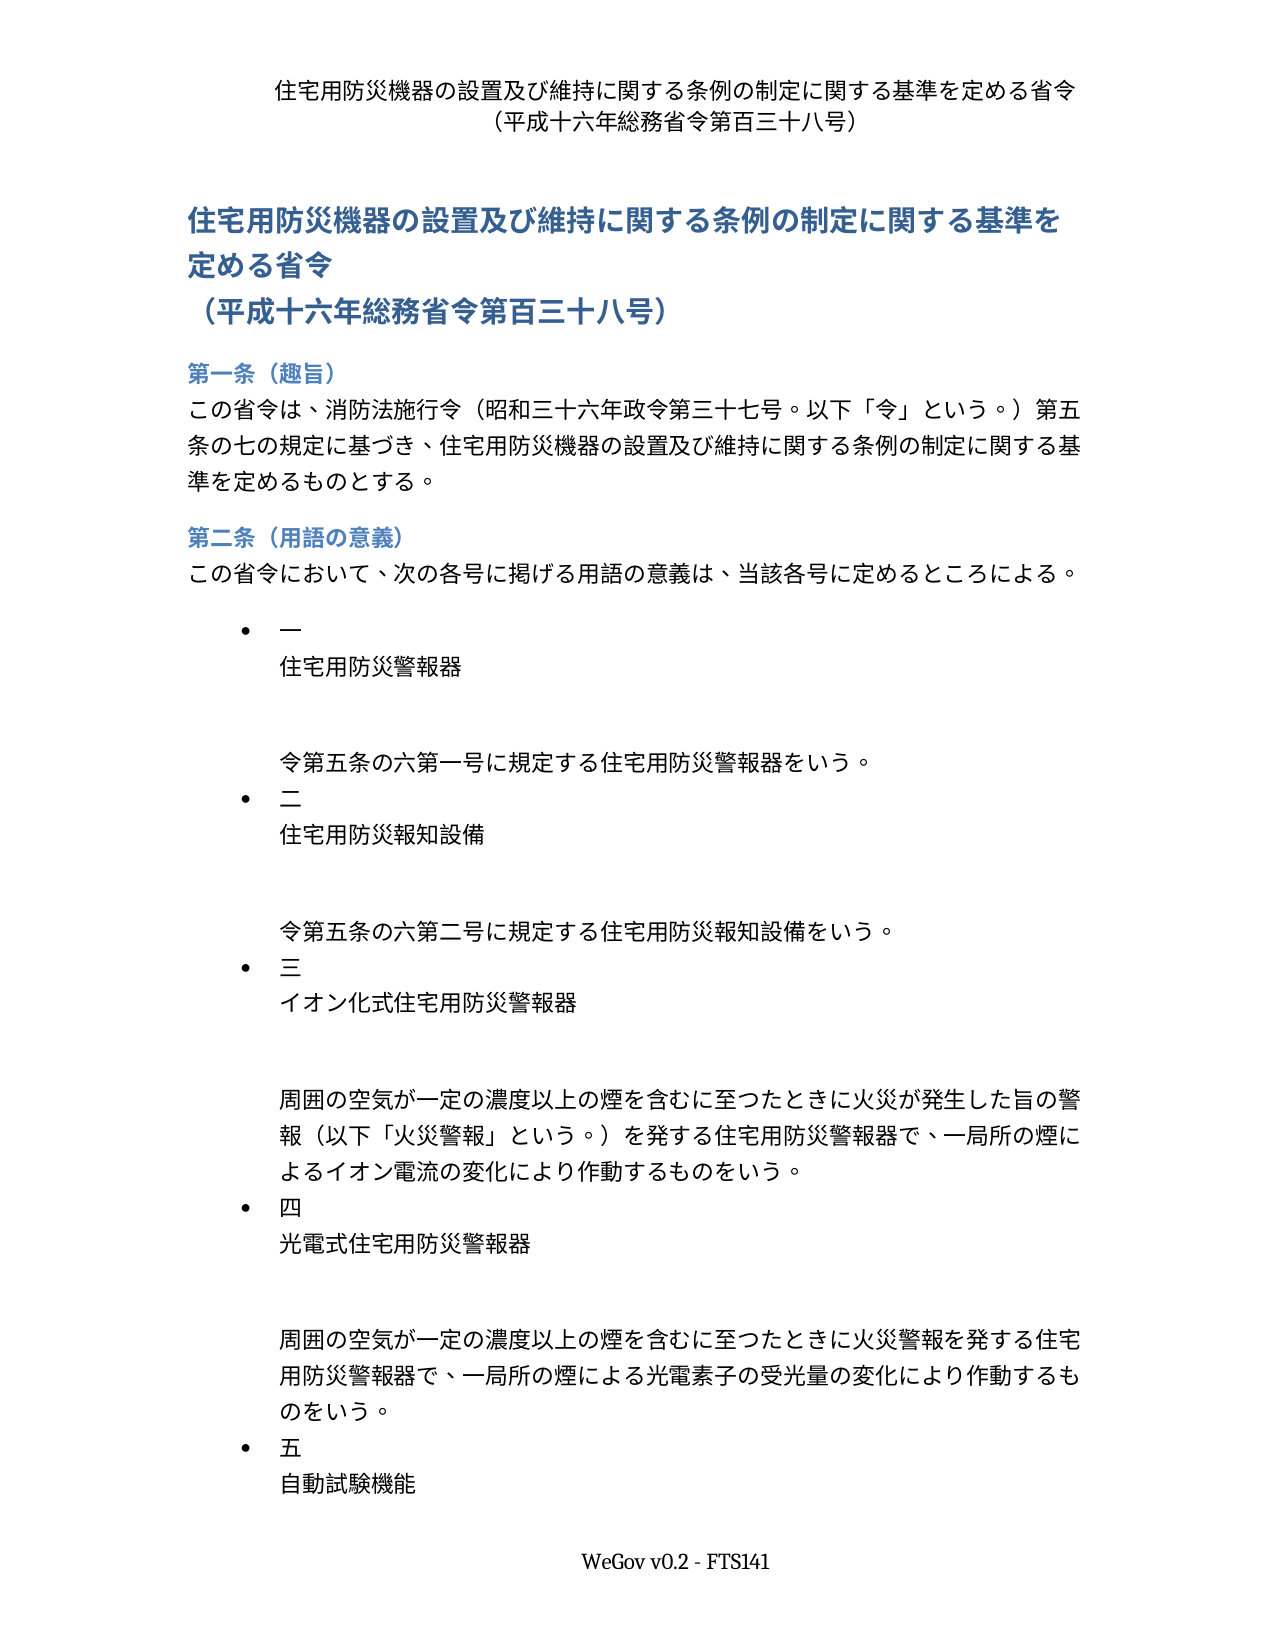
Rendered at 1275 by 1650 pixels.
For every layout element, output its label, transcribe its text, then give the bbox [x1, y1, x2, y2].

subtitle 第二条（用語の意義） [187, 522, 1087, 553]
subtitle 住宅用防災機器の設置及び維持に関する条例の制定に関する基準を定める省令 （平成十六年総務省令第百三十八号） [187, 200, 1087, 331]
text この省令は、消防法施行令（昭和三十六年政令第三十七号。以下「令」という。）第五条の七の規定に基づき、住宅用防災機器の設置及び維持に関する条例の制定に関する基準を定めるものとする。 [187, 394, 1087, 497]
list 五 自動試験機能 住宅用防災警報器及び住宅用防災報知設備に係る機能が適正に維持されていることを、自動的に確認することができる装置による試験機能をいう。 [242, 1432, 1087, 1499]
text この省令において、次の各号に掲げる用語の意義は、当該各号に定めるところによる。 [187, 558, 1087, 589]
list 一 住宅用防災警報器 令第五条の六第一号に規定する住宅用防災警報器をいう。 [242, 615, 1087, 778]
list 四 光電式住宅用防災警報器 周囲の空気が一定の濃度以上の煙を含むに至つたときに火災警報を発する住宅用防災警報器で、一局所の煙による光電素子の受光量の変化により作動するものをいう。 [242, 1192, 1087, 1427]
list 三 イオン化式住宅用防災警報器 周囲の空気が一定の濃度以上の煙を含むに至つたときに火災が発生した旨の警報（以下「火災警報」という。）を発する住宅用防災警報器で、一局所の煙によるイオン電流の変化により作動するものをいう。 [242, 951, 1087, 1187]
subtitle 第一条（趣旨） [187, 358, 1087, 389]
list 二 住宅用防災報知設備 令第五条の六第二号に規定する住宅用防災報知設備をいう。 [242, 783, 1087, 947]
